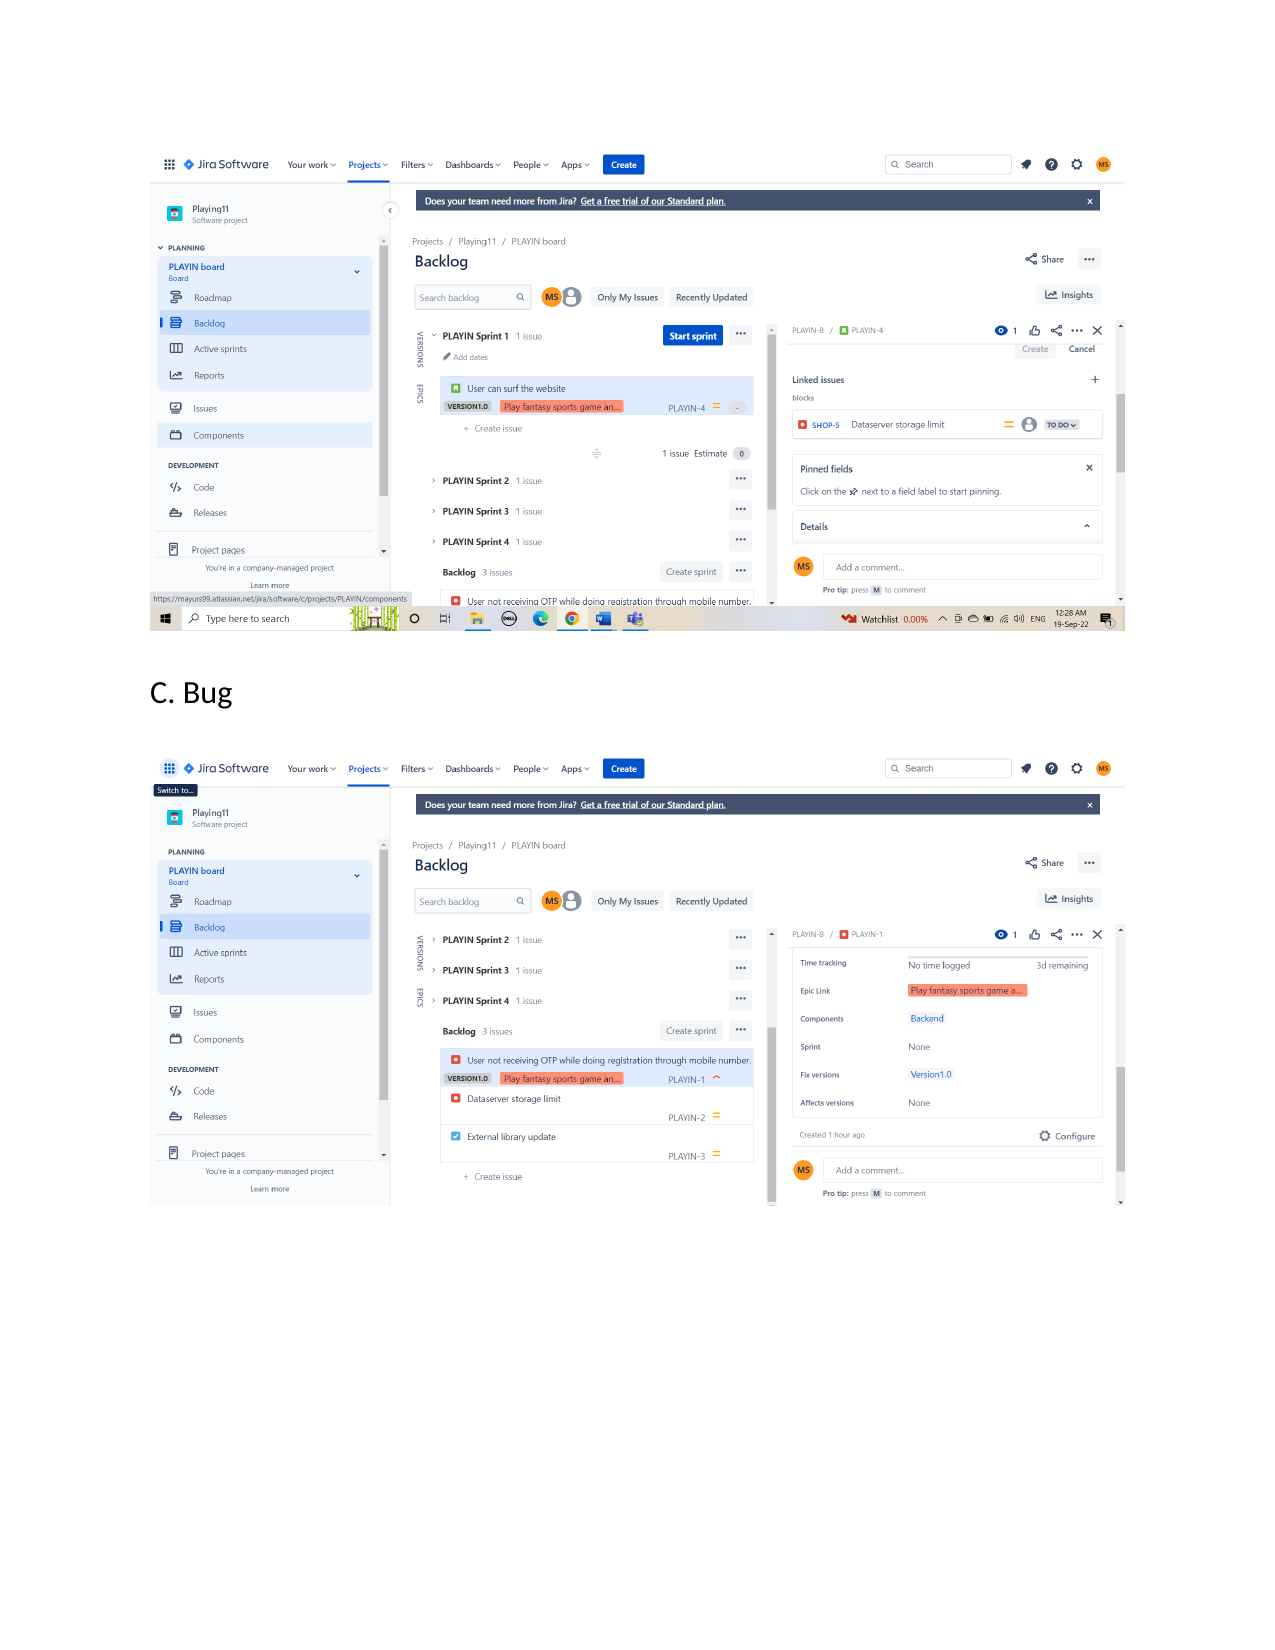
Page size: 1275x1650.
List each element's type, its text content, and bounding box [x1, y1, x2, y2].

picture [150, 150, 1125, 631]
text C. Bug [150, 672, 1125, 712]
picture [150, 753, 1125, 1206]
